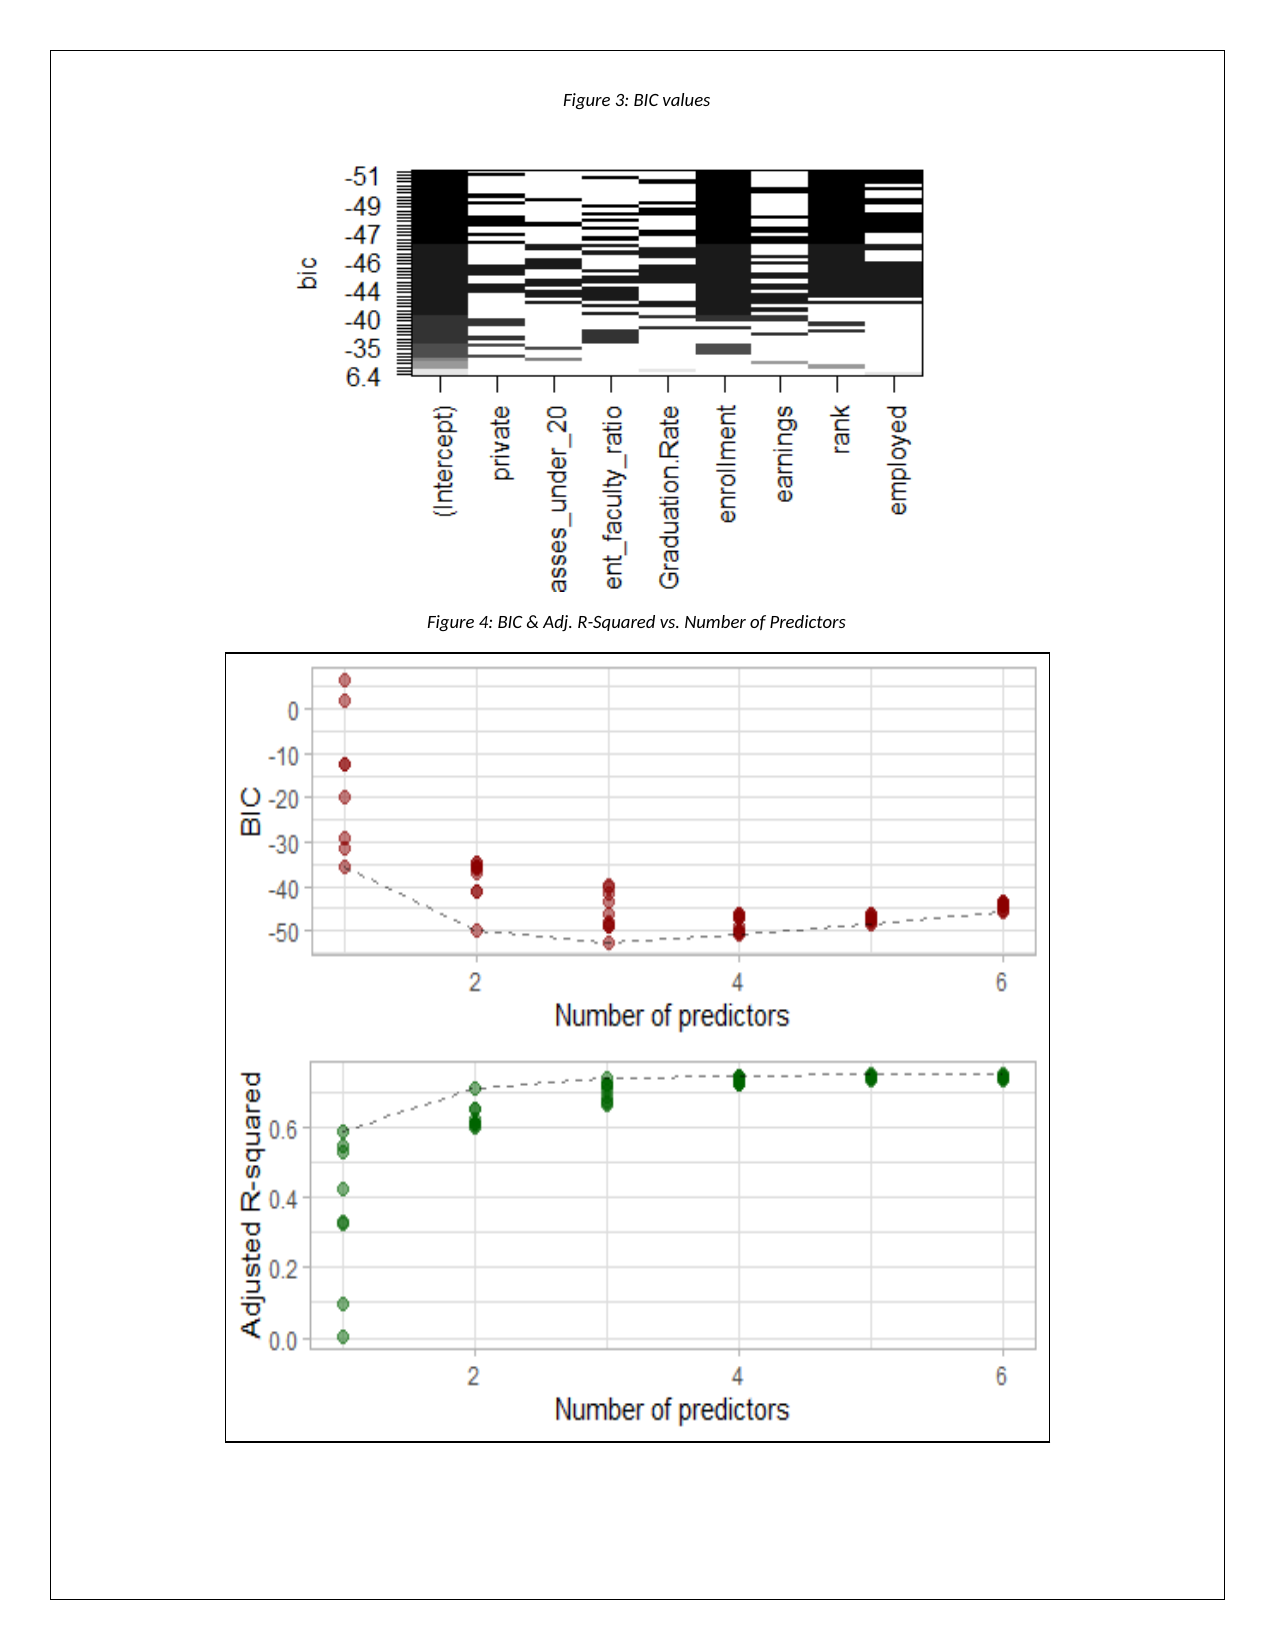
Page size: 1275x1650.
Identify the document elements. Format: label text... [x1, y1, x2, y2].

text Figure 4: BIC & Adj. R-Squared vs. Number of Predictors [150, 611, 1125, 633]
picture [258, 130, 1017, 592]
picture [226, 654, 1049, 1441]
text Figure 3: BIC values [150, 89, 1125, 112]
